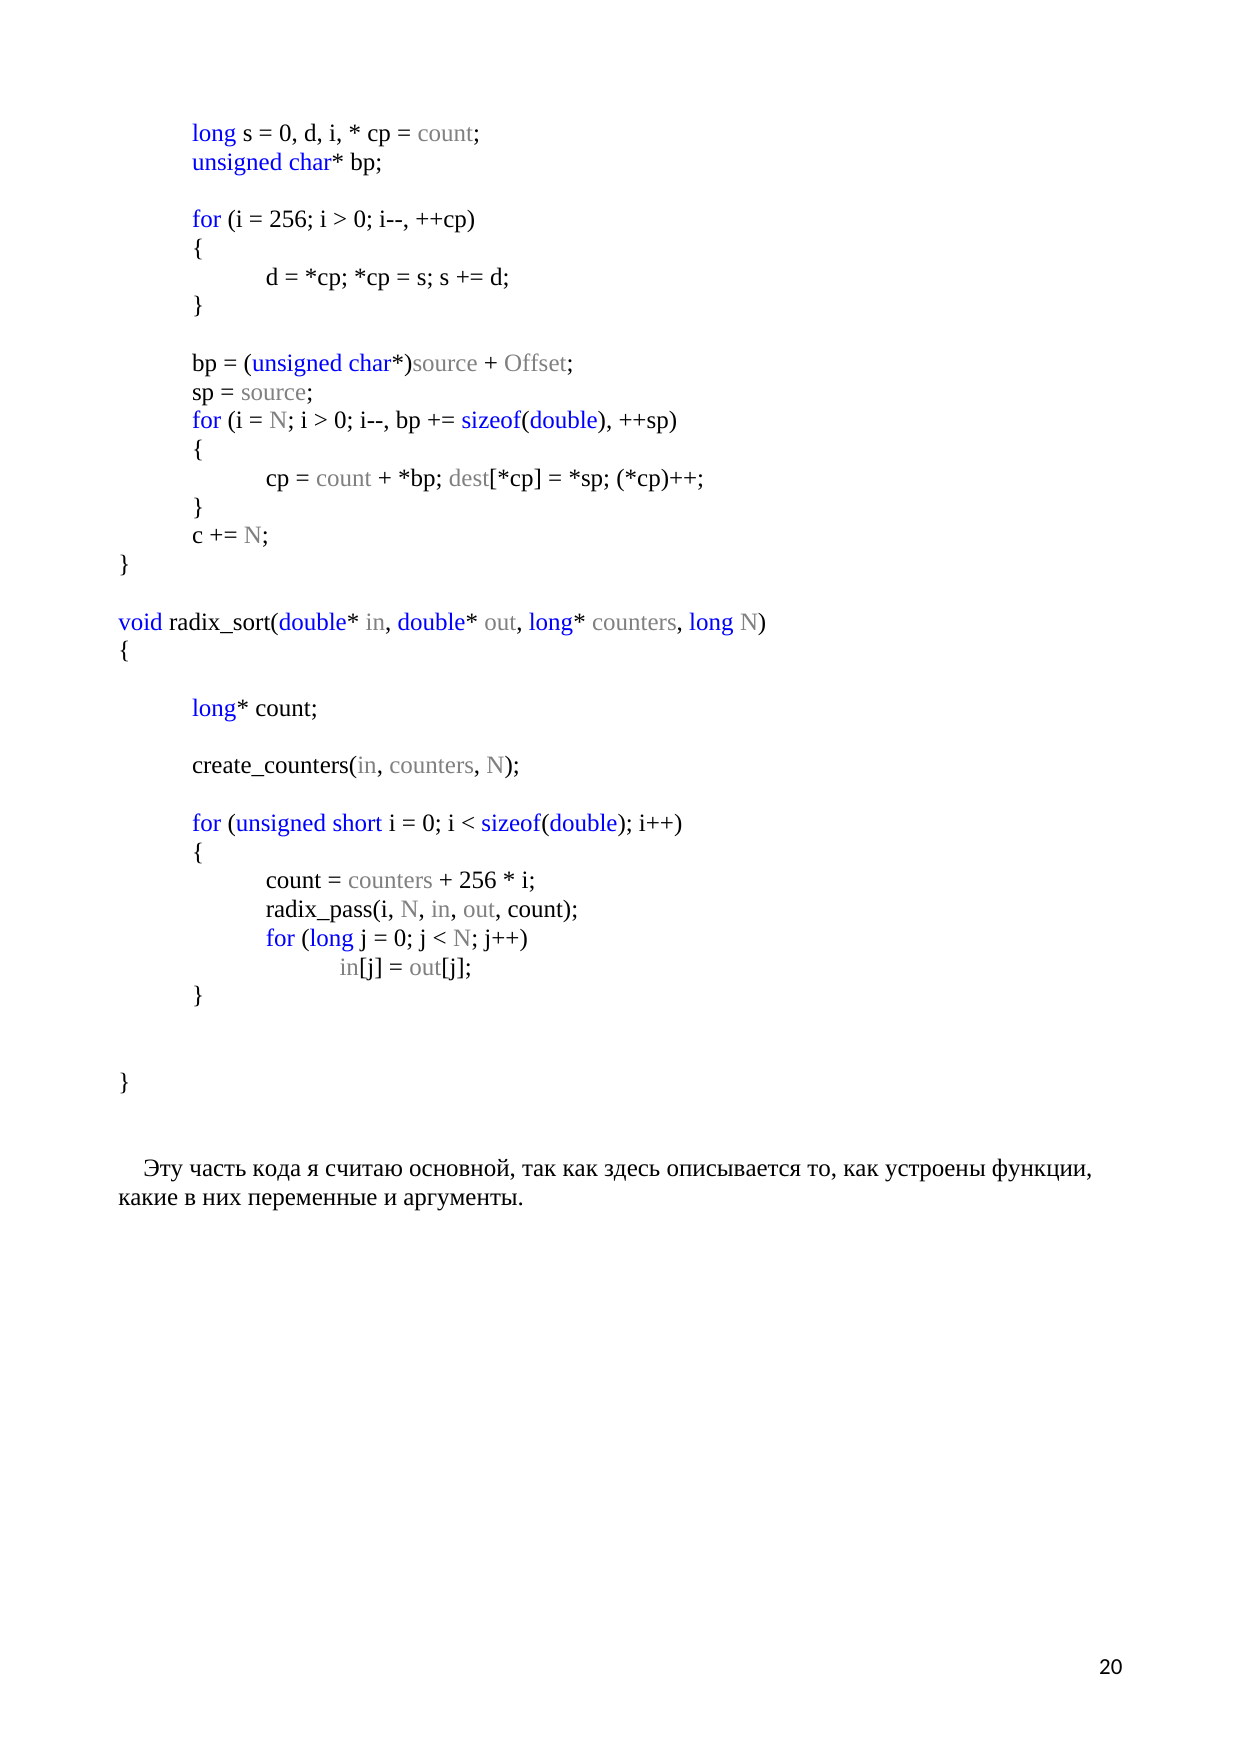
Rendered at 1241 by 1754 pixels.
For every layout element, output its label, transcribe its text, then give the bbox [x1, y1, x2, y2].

text } [118, 492, 1122, 521]
text in[j] = out[j]; [118, 952, 1122, 981]
text { [118, 837, 1122, 866]
text } [118, 981, 1122, 1009]
text long s = 0, d, i, * cp = count; [118, 118, 1122, 147]
text sp = source; [118, 377, 1122, 406]
text for (long j = 0; j < N; j++) [118, 923, 1122, 952]
text { [118, 233, 1122, 262]
text { [118, 636, 1122, 664]
text radix_pass(i, N, in, out, count); [118, 894, 1122, 923]
text { [118, 434, 1122, 463]
text c += N; [118, 521, 1122, 549]
text cp = count + *bp; dest[*cp] = *sp; (*cp)++; [118, 463, 1122, 492]
text count = counters + 256 * i; [118, 866, 1122, 894]
text } [118, 291, 1122, 319]
text } [118, 1067, 1122, 1096]
text d = *cp; *cp = s; s += d; [118, 262, 1122, 291]
text long* count; [118, 693, 1122, 722]
text for (unsigned short i = 0; i < sizeof(double); i++) [118, 808, 1122, 837]
text for (i = N; i > 0; i--, bp += sizeof(double), ++sp) [118, 406, 1122, 434]
text unsigned char* bp; [118, 147, 1122, 176]
text bp = (unsigned char*)source + Offset; [118, 348, 1122, 377]
text for (i = 256; i > 0; i--, ++cp) [118, 204, 1122, 233]
text create_counters(in, counters, N); [118, 751, 1122, 779]
text } [118, 549, 1122, 578]
text void radix_sort(double* in, double* out, long* counters, long N) [118, 607, 1122, 636]
text Эту часть кода я считаю основной, так как здесь описывается то, как устроены функции, какие в них переменные и аргументы. [118, 1153, 1122, 1211]
